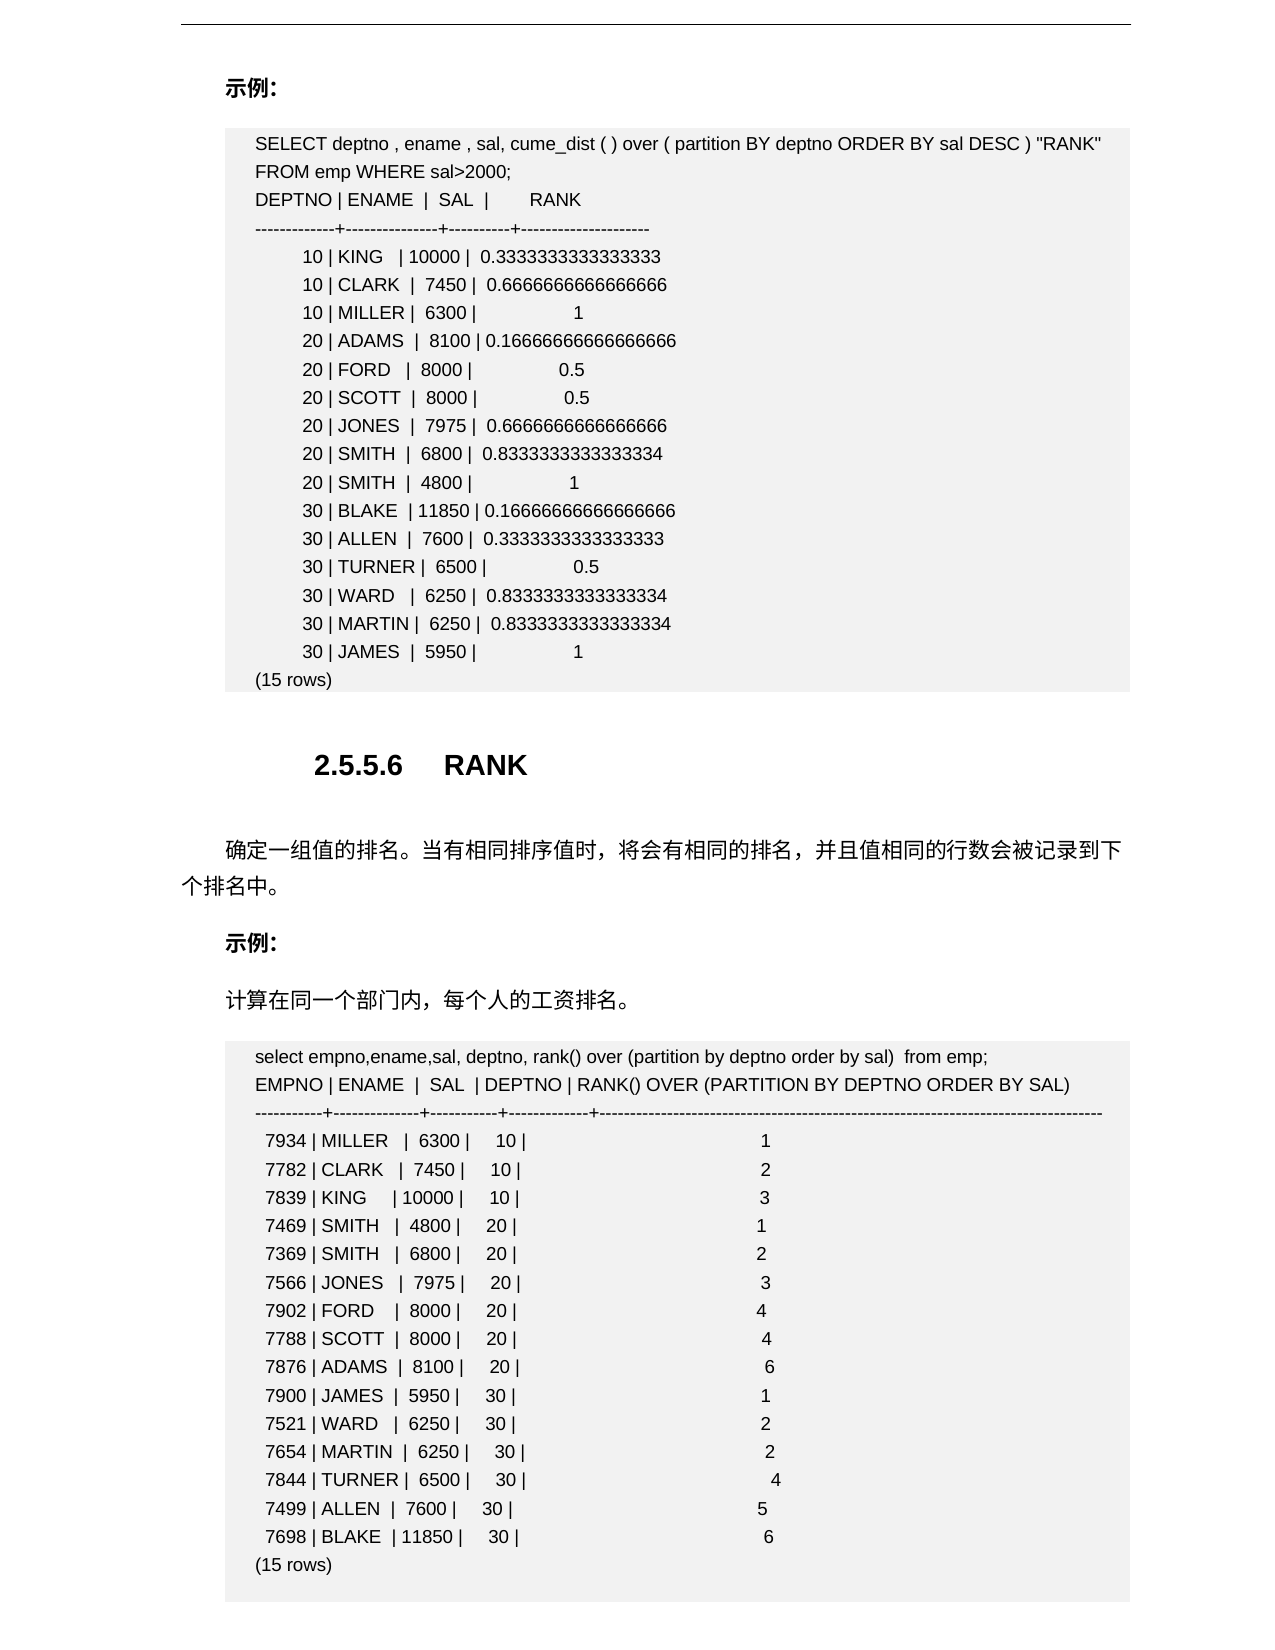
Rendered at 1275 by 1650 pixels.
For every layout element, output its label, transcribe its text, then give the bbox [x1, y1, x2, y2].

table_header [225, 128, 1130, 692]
text 确定一组值的排名。当有相同排序值时，将会有相同的排名，并且值相同的行数会被记录到下个排名中。 [181, 833, 1131, 901]
text 示例： [181, 71, 1131, 102]
text 示例： [181, 926, 1131, 958]
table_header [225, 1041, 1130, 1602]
text 计算在同一个部门内，每个人的工资排名。 [181, 983, 1131, 1015]
subtitle RANK [314, 748, 1131, 781]
